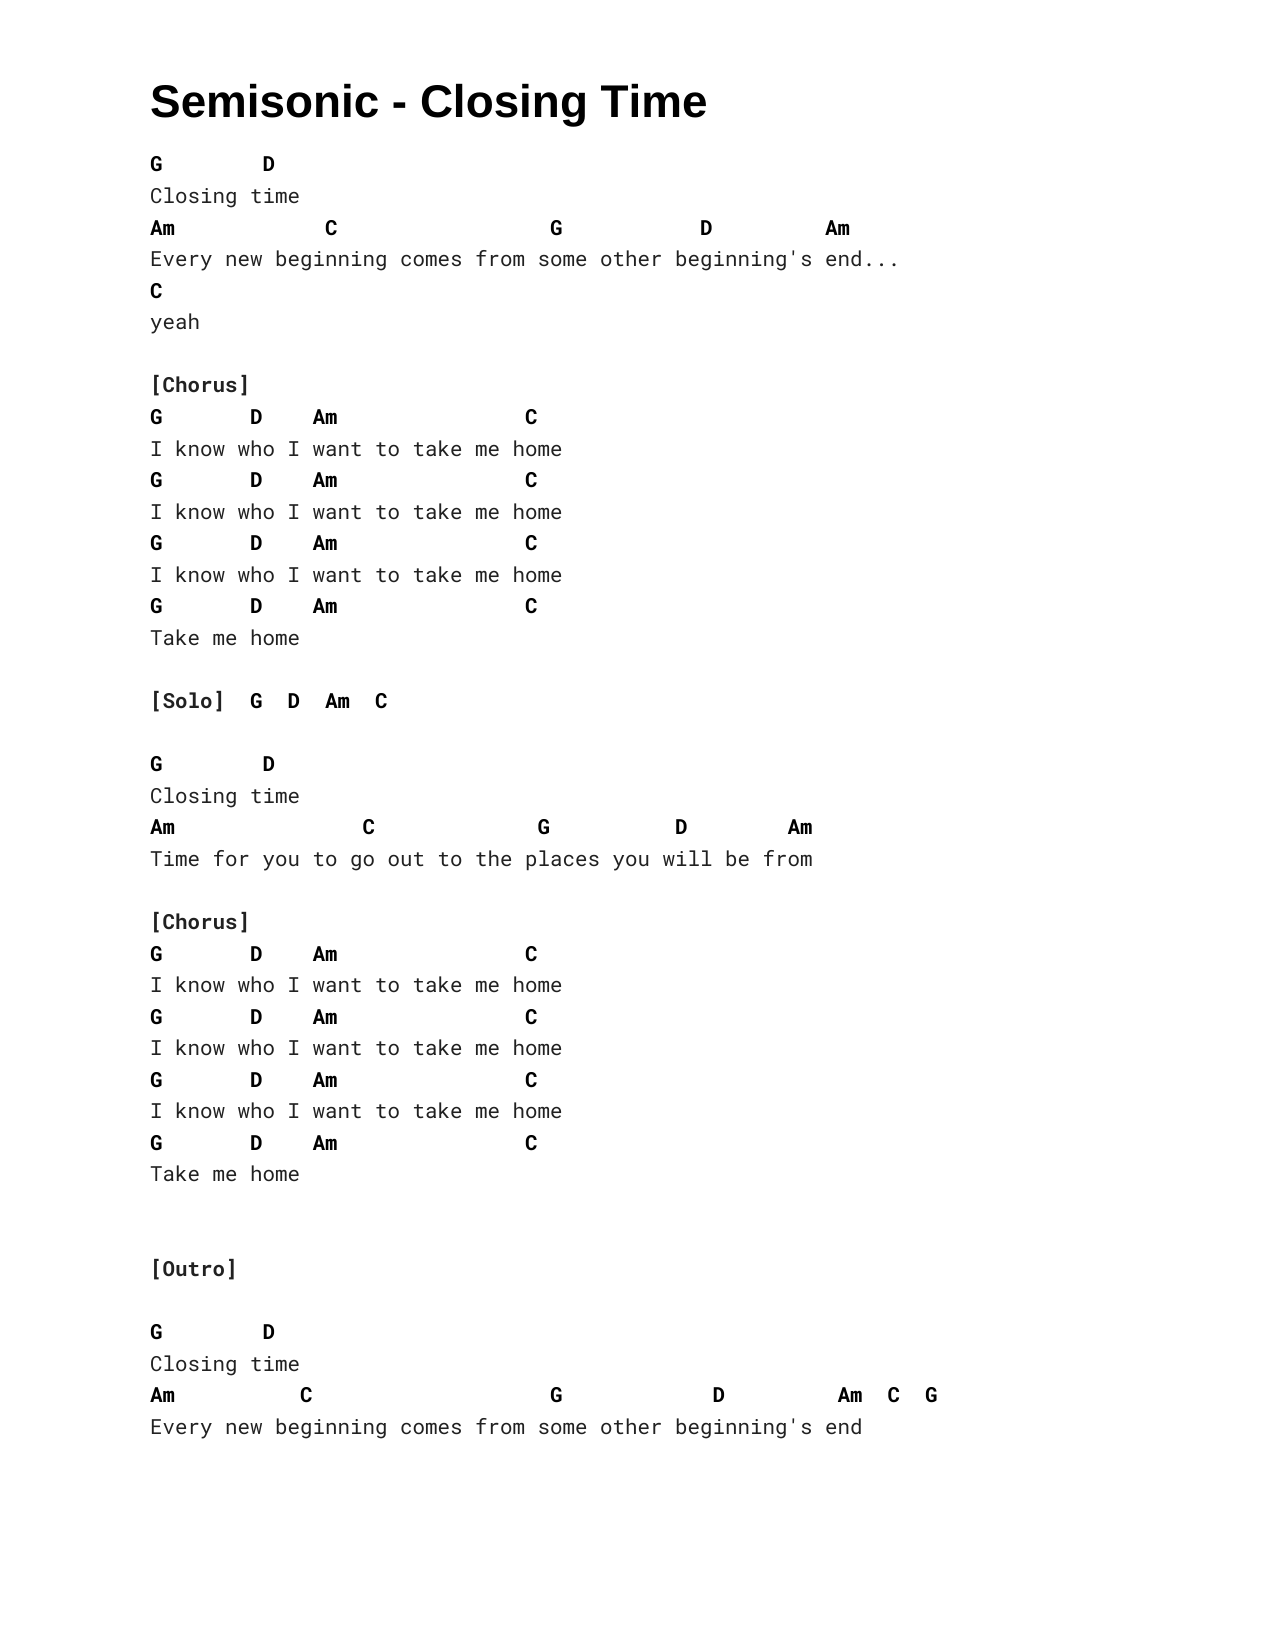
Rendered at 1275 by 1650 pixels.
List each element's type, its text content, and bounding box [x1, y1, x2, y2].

text Time for you to go out to the places you will be from [150, 844, 1125, 872]
text Am C G D Am [150, 213, 1125, 241]
text C [150, 276, 1125, 304]
text G D [150, 150, 1125, 177]
text I know who I want to take me home [150, 1097, 1125, 1124]
text [Solo] G D Am C [150, 687, 1125, 714]
text G D [150, 1318, 1125, 1345]
text I know who I want to take me home [150, 1034, 1125, 1061]
text I know who I want to take me home [150, 971, 1125, 998]
text G D Am C [150, 402, 1125, 430]
text Take me home [150, 623, 1125, 651]
text Am C G D Am C G [150, 1381, 1125, 1408]
text [Outro] [150, 1255, 1125, 1282]
text G D Am C [150, 1128, 1125, 1156]
text Closing time [150, 1349, 1125, 1377]
text I know who I want to take me home [150, 560, 1125, 588]
text Closing time [150, 182, 1125, 209]
text G D Am C [150, 939, 1125, 967]
text G D [150, 750, 1125, 777]
text G D Am C [150, 466, 1125, 493]
text G D Am C [150, 1002, 1125, 1030]
text G D Am C [150, 1065, 1125, 1093]
text [Chorus] [150, 371, 1125, 398]
text Every new beginning comes from some other beginning's end... [150, 245, 1125, 272]
text I know who I want to take me home [150, 434, 1125, 462]
text Am C G D Am [150, 813, 1125, 840]
text G D Am C [150, 529, 1125, 556]
text [Chorus] [150, 907, 1125, 935]
text Closing time [150, 781, 1125, 809]
text G D Am C [150, 592, 1125, 619]
text yeah [150, 308, 1125, 335]
text I know who I want to take me home [150, 497, 1125, 525]
text Take me home [150, 1160, 1125, 1187]
text Every new beginning comes from some other beginning's end [150, 1412, 1125, 1440]
